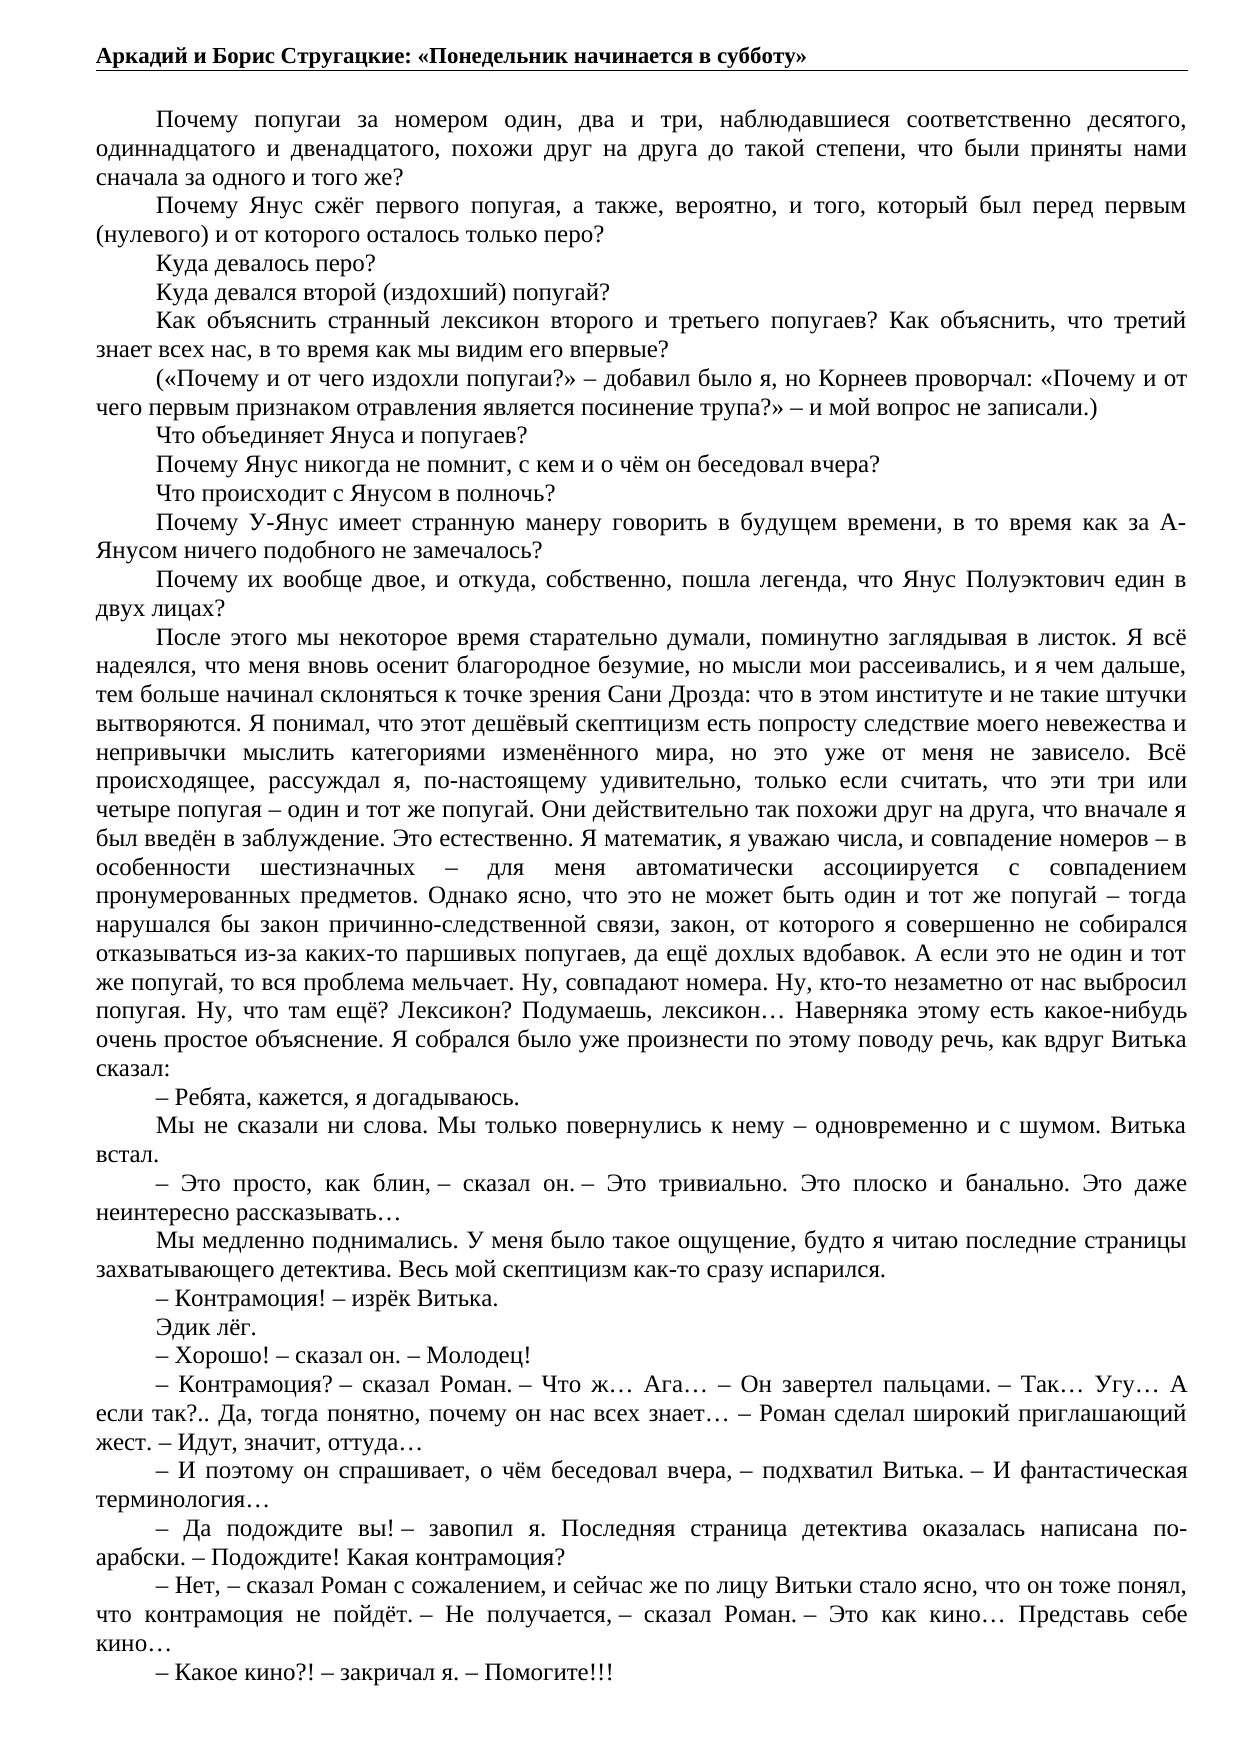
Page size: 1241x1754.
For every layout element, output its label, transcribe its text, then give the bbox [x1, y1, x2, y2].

text Эдик лёг. [96, 1312, 1188, 1340]
text – Хорошо! – сказал он. – Молодец! [96, 1340, 1188, 1369]
text («Почему и от чего издохли попугаи?» – добавил было я, но Корнеев проворчал: «Почему и от чего первым признаком отравления является посинение трупа?» – и мой вопрос не записали.) [96, 363, 1188, 420]
text Куда девался второй (издохший) попугай? [96, 277, 1188, 305]
text – Это просто, как блин, – сказал он. – Это тривиально. Это плоско и банально. Это даже неинтересно рассказывать… [96, 1168, 1188, 1225]
text Почему Янус сжёг первого попугая, а также, вероятно, и того, который был перед первым (нулевого) и от которого осталось только перо? [96, 190, 1188, 248]
text После этого мы некоторое время старательно думали, поминутно заглядывая в листок. Я всё надеялся, что меня вновь осенит благородное безумие, но мысли мои рассеивались, и я чем дальше, тем больше начинал склоняться к точке зрения Сани Дрозда: что в этом институте и не такие штучки вытворяются. Я понимал, что этот дешёвый скептицизм есть попросту следствие моего невежества и непривычки мыслить категориями изменённого мира, но это уже от меня не зависело. Всё происходящее, рассуждал я, по-настоящему удивительно, только если считать, что эти три или четыре попугая – один и тот же попугай. Они действительно так похожи друг на друга, что вначале я был введён в заблуждение. Это естественно. Я математик, я уважаю числа, и совпадение номеров – в особенности шестизначных – для меня автоматически ассоциируется с совпадением пронумерованных предметов. Однако ясно, что это не может быть один и тот же попугай – тогда нарушался бы закон причинно-следственной связи, закон, от которого я совершенно не собирался отказываться из-за каких-то паршивых попугаев, да ещё дохлых вдобавок. А если это не один и тот же попугай, то вся проблема мельчает. Ну, совпадают номера. Ну, кто-то незаметно от нас выбросил попугая. Ну, что там ещё? Лексикон? Подумаешь, лексикон… Наверняка этому есть какое-нибудь очень простое объяснение. Я собрался было уже произнести по этому поводу речь, как вдруг Витька сказал: [96, 622, 1188, 1082]
text Мы не сказали ни слова. Мы только повернулись к нему – одновременно и с шумом. Витька встал. [96, 1110, 1188, 1168]
text – Нет, – сказал Роман с сожалением, и сейчас же по лицу Витьки стало ясно, что он тоже понял, что контрамоция не пойдёт. – Не получается, – сказал Роман. – Это как кино… Представь себе кино… [96, 1570, 1188, 1657]
text Почему попугаи за номером один, два и три, наблюдавшиеся соответственно десятого, одиннадцатого и двенадцатого, похожи друг на друга до такой степени, что были приняты нами сначала за одного и того же? [96, 104, 1188, 190]
text – Контрамоция? – сказал Роман. – Что ж… Ага… – Он завертел пальцами. – Так… Угу… А если так?.. Да, тогда понятно, почему он нас всех знает… – Роман сделал широкий приглашающий жест. – Идут, значит, оттуда… [96, 1369, 1188, 1455]
text Почему их вообще двое, и откуда, собственно, пошла легенда, что Янус Полуэктович един в двух лицах? [96, 564, 1188, 622]
text Почему У-Янус имеет странную манеру говорить в будущем времени, в то время как за А-Янусом ничего подобного не замечалось? [96, 507, 1188, 564]
text – Какое кино?! – закричал я. – Помогите!!! [96, 1657, 1188, 1685]
text Что происходит с Янусом в полночь? [96, 478, 1188, 507]
text – Да подождите вы! – завопил я. Последняя страница детектива оказалась написана по-арабски. – Подождите! Какая контрамоция? [96, 1513, 1188, 1570]
text – Ребята, кажется, я догадываюсь. [96, 1082, 1188, 1110]
text – И поэтому он спрашивает, о чём беседовал вчера, – подхватил Витька. – И фантастическая терминология… [96, 1455, 1188, 1513]
text Мы медленно поднимались. У меня было такое ощущение, будто я читаю последние страницы захватывающего детектива. Весь мой скептицизм как-то сразу испарился. [96, 1225, 1188, 1283]
text Почему Янус никогда не помнит, с кем и о чём он беседовал вчера? [96, 449, 1188, 478]
text Что объединяет Януса и попугаев? [96, 420, 1188, 449]
text Куда девалось перо? [96, 248, 1188, 277]
text – Контрамоция! – изрёк Витька. [96, 1283, 1188, 1312]
text Как объяснить странный лексикон второго и третьего попугаев? Как объяснить, что третий знает всех нас, в то время как мы видим его впервые? [96, 305, 1188, 363]
